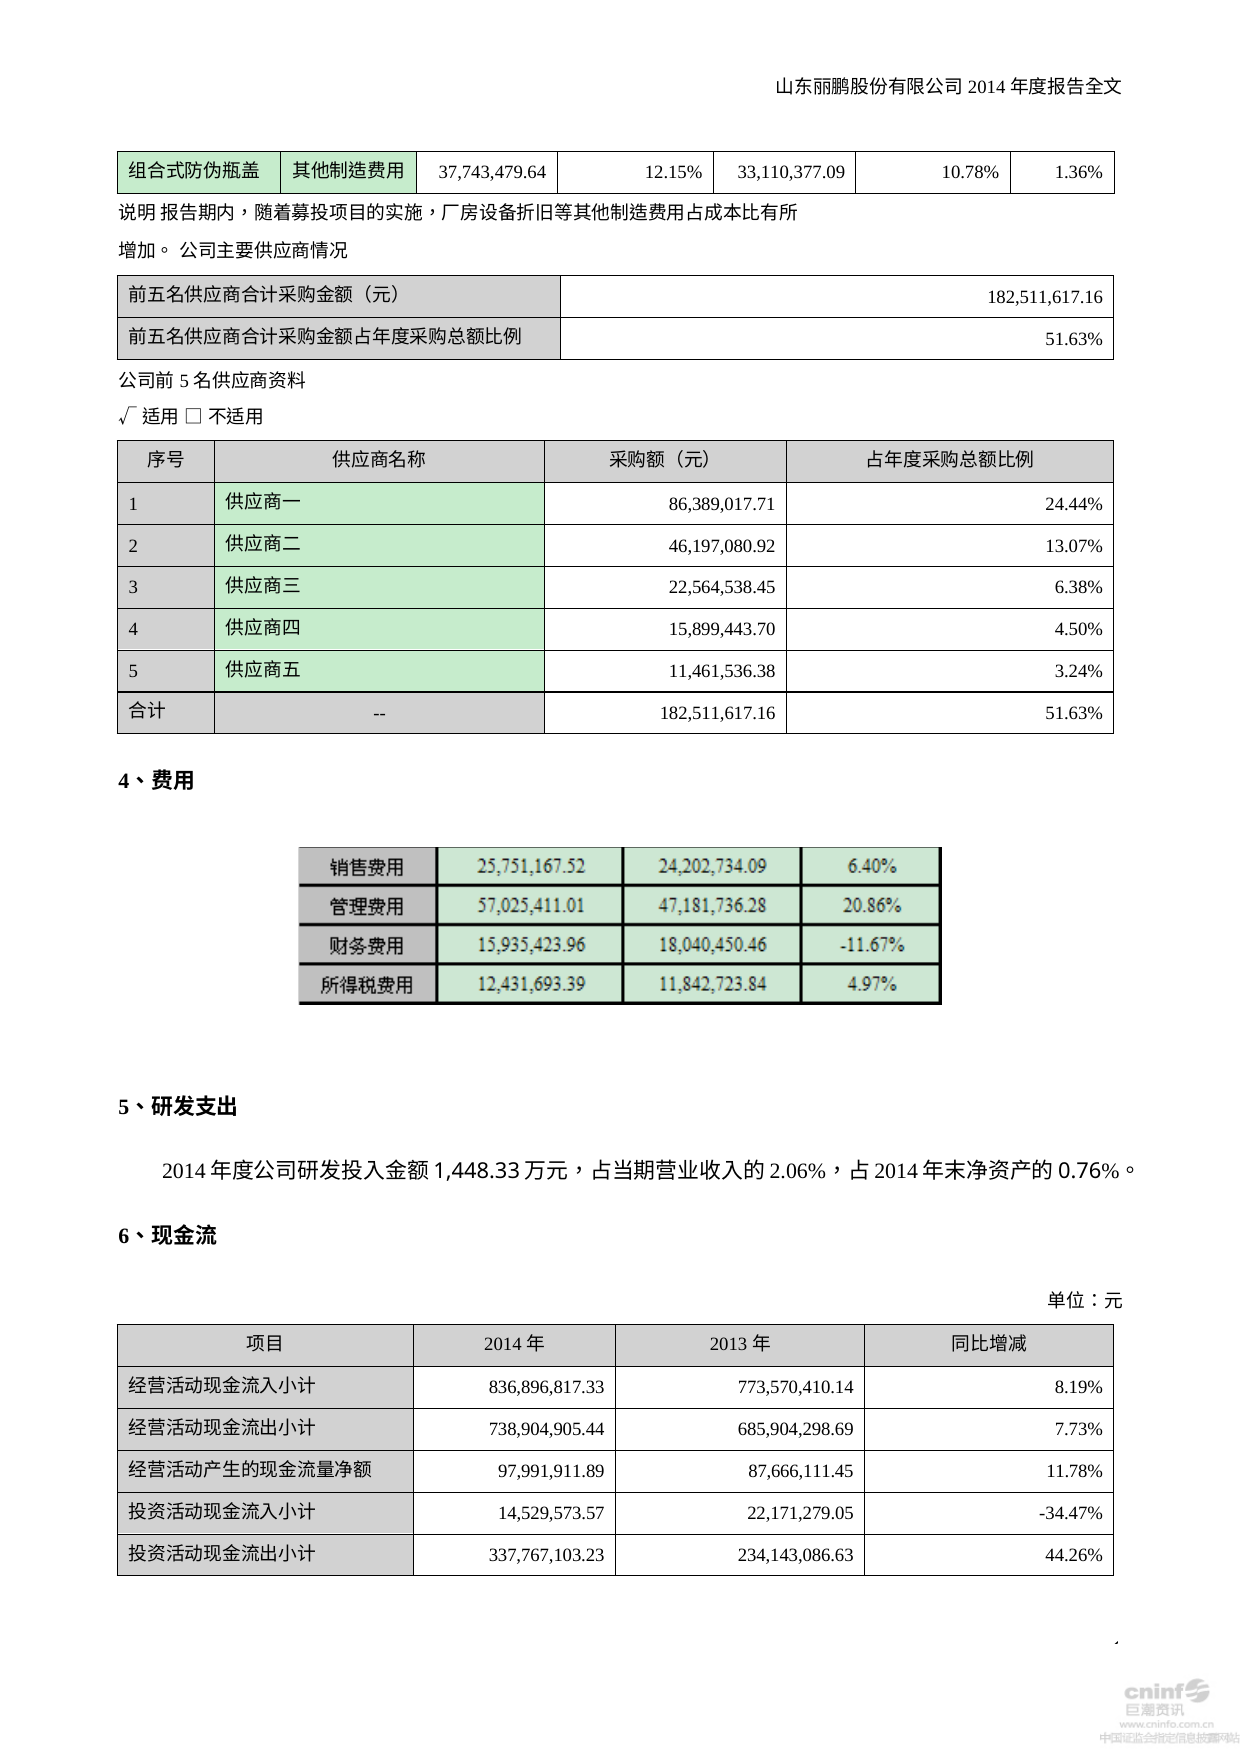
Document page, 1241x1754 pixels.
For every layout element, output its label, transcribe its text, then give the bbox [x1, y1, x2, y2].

table_header 前五名供应商合计采购金额（元） [118, 276, 560, 317]
table_cell -- [215, 693, 544, 733]
table_cell 7.73% [865, 1409, 1113, 1450]
table_cell 2 [118, 525, 214, 566]
table_cell 773,570,410.14 [616, 1367, 864, 1408]
table_header 33,110,377.09 [714, 152, 855, 193]
table_cell 87,666,111.45 [616, 1451, 864, 1492]
table_cell 738,904,905.44 [414, 1409, 615, 1450]
table_cell 3.24% [787, 651, 1113, 691]
table_cell 8.19% [865, 1367, 1113, 1408]
table_cell 11.78% [865, 1451, 1113, 1492]
table_cell 97,991,911.89 [414, 1451, 615, 1492]
table_header 占年度采购总额比例 [787, 441, 1113, 482]
table_header 组合式防伪瓶盖 [118, 152, 280, 193]
table_header 2013 年 [616, 1325, 864, 1366]
text 单位：元 [102, 1287, 1122, 1313]
table_header 10.78% [856, 152, 1010, 193]
table_cell 14,529,573.57 [414, 1493, 615, 1533]
text 公司前 5 名供应商资料 [118, 367, 1145, 393]
table_cell 供应商二 [215, 525, 544, 566]
picture [1099, 1673, 1241, 1754]
table_cell 经营活动产生的现金流量净额 [118, 1451, 413, 1492]
table_header 37,743,479.64 [417, 152, 557, 193]
table_header 其他制造费用 [281, 152, 416, 193]
table_cell 86,389,017.71 [545, 483, 786, 524]
subtitle 6、现金流 [118, 1220, 1145, 1249]
table_header 项目 [118, 1325, 413, 1366]
table_cell 24.44% [787, 483, 1113, 524]
table_cell 46,197,080.92 [545, 525, 786, 566]
table_cell 供应商一 [215, 483, 544, 524]
table_cell 经营活动现金流出小计 [118, 1409, 413, 1450]
subtitle 4、费用 [118, 765, 1145, 795]
table_header 1.36% [1011, 152, 1114, 193]
table_cell 234,143,086.63 [616, 1535, 864, 1575]
table_header 2014 年 [414, 1325, 615, 1366]
table_header 12.15% [558, 152, 713, 193]
table_cell 11,461,536.38 [545, 651, 786, 691]
table_cell 供应商四 [215, 609, 544, 649]
table_cell 44.26% [865, 1535, 1113, 1575]
table_cell 投资活动现金流入小计 [118, 1493, 413, 1533]
table_cell 6.38% [787, 567, 1113, 608]
table_cell 22,171,279.05 [616, 1493, 864, 1533]
table_cell 4 [118, 609, 214, 649]
table_cell 4.50% [787, 609, 1113, 649]
table_cell 5 [118, 651, 214, 691]
table_cell 13.07% [787, 525, 1113, 566]
table_cell 15,899,443.70 [545, 609, 786, 649]
table_cell 供应商三 [215, 567, 544, 608]
table_cell 337,767,103.23 [414, 1535, 615, 1575]
table_cell -34.47% [865, 1493, 1113, 1533]
picture [298, 847, 942, 1005]
table_header 供应商名称 [215, 441, 544, 482]
table_cell 22,564,538.45 [545, 567, 786, 608]
table_cell 836,896,817.33 [414, 1367, 615, 1408]
subtitle 5、研发支出 [118, 1091, 1145, 1120]
table_cell 供应商五 [215, 651, 544, 691]
table_cell 合计 [118, 693, 214, 733]
table_cell 投资活动现金流出小计 [118, 1535, 413, 1575]
table_header 182,511,617.16 [561, 276, 1113, 317]
table_header 采购额（元） [545, 441, 786, 482]
text √ 适用 □ 不适用 [118, 403, 1145, 429]
table_cell 51.63% [787, 693, 1113, 733]
table_header 序号 [118, 441, 214, 482]
table_cell 182,511,617.16 [545, 693, 786, 733]
table_cell 1 [118, 483, 214, 524]
table_cell 经营活动现金流入小计 [118, 1367, 413, 1408]
table_cell 3 [118, 567, 214, 608]
table_cell 685,904,298.69 [616, 1409, 864, 1450]
table_cell 51.63% [561, 318, 1113, 359]
text 2014年度公司研发投入金额1,448.33万元，占当期营业收入的2.06%，占2014年末净资产的0.76%。 [162, 1155, 1145, 1185]
text 说明 报告期内，随着募投项目的实施，厂房设备折旧等其他制造费用占成本比有所增加。 公司主要供应商情况 [118, 199, 814, 263]
table_cell 前五名供应商合计采购金额占年度采购总额比例 [118, 318, 560, 359]
table_header 同比增减 [865, 1325, 1113, 1366]
